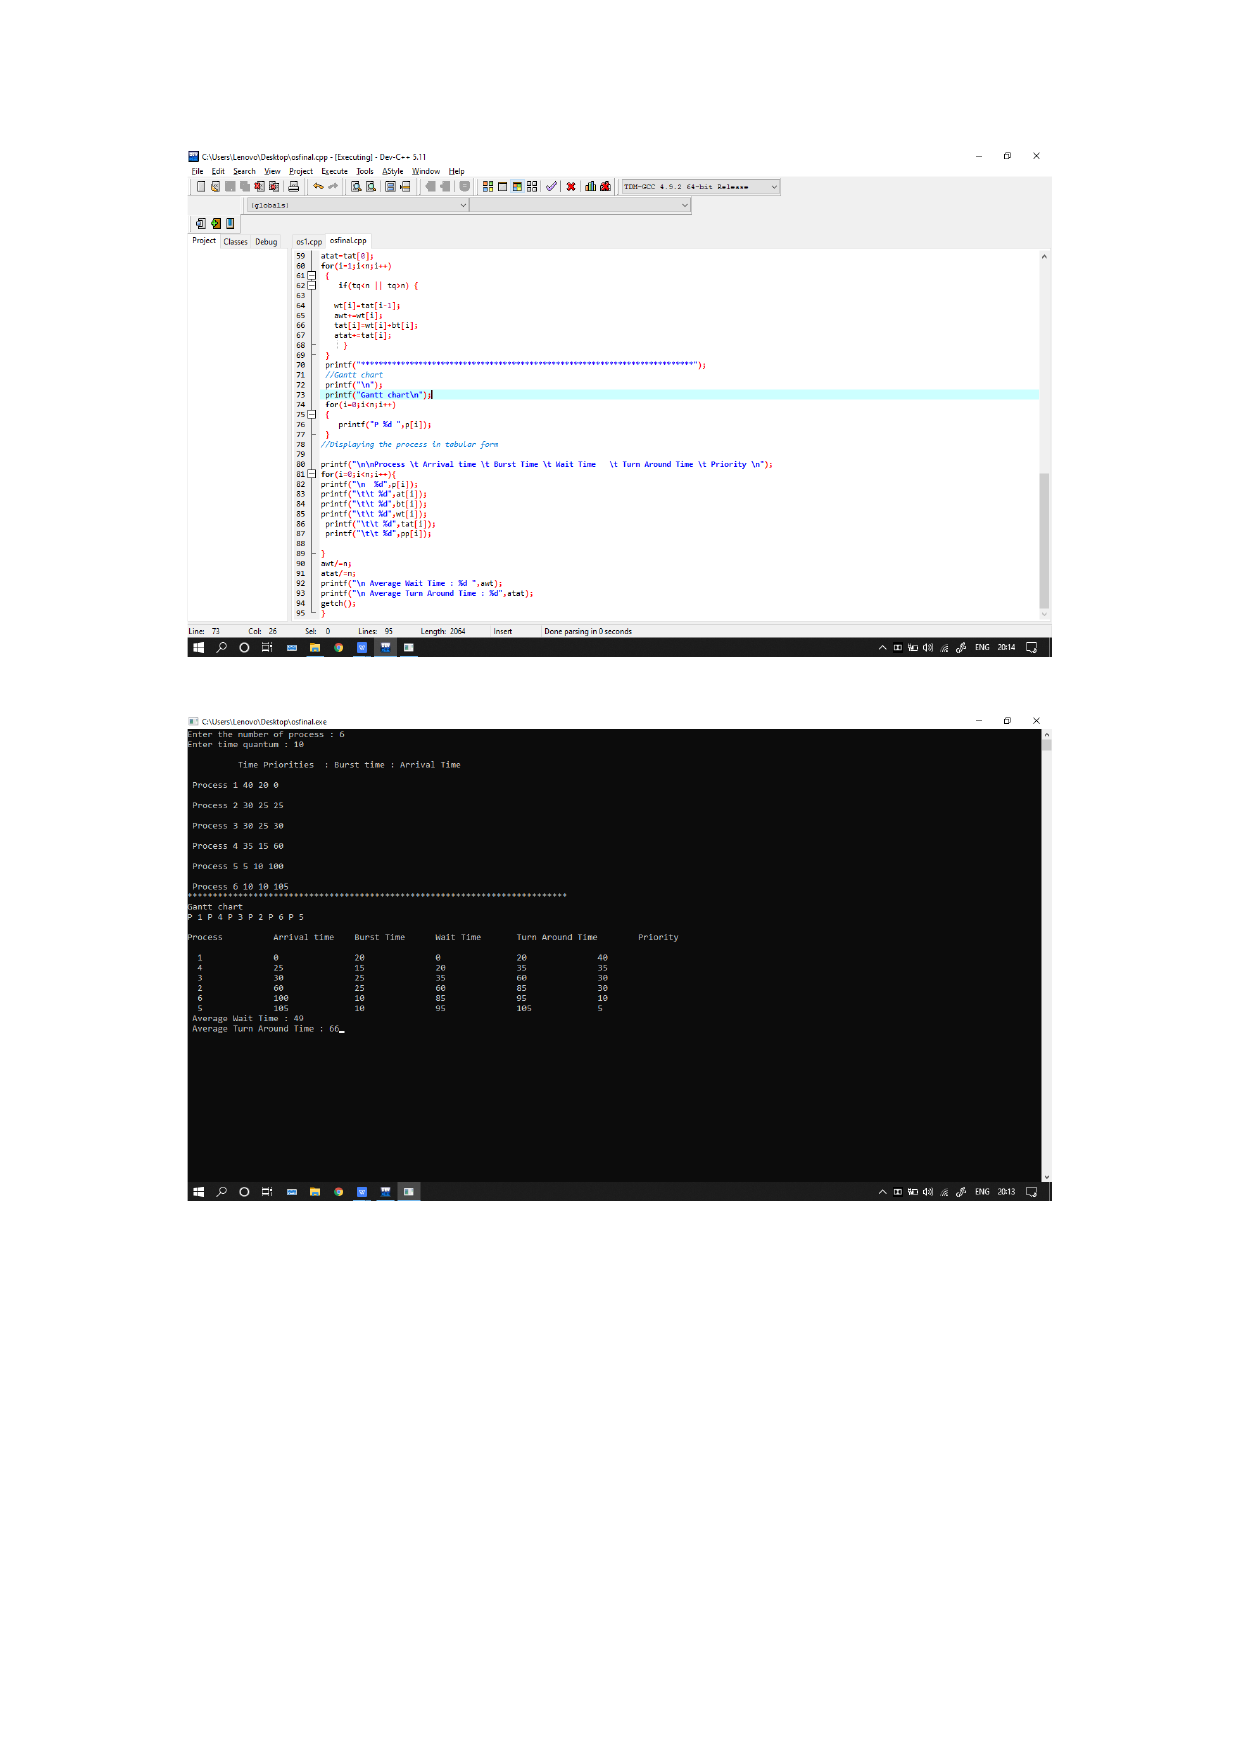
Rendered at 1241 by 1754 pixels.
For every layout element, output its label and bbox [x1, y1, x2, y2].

picture [187, 714, 1052, 1201]
picture [187, 150, 1052, 657]
